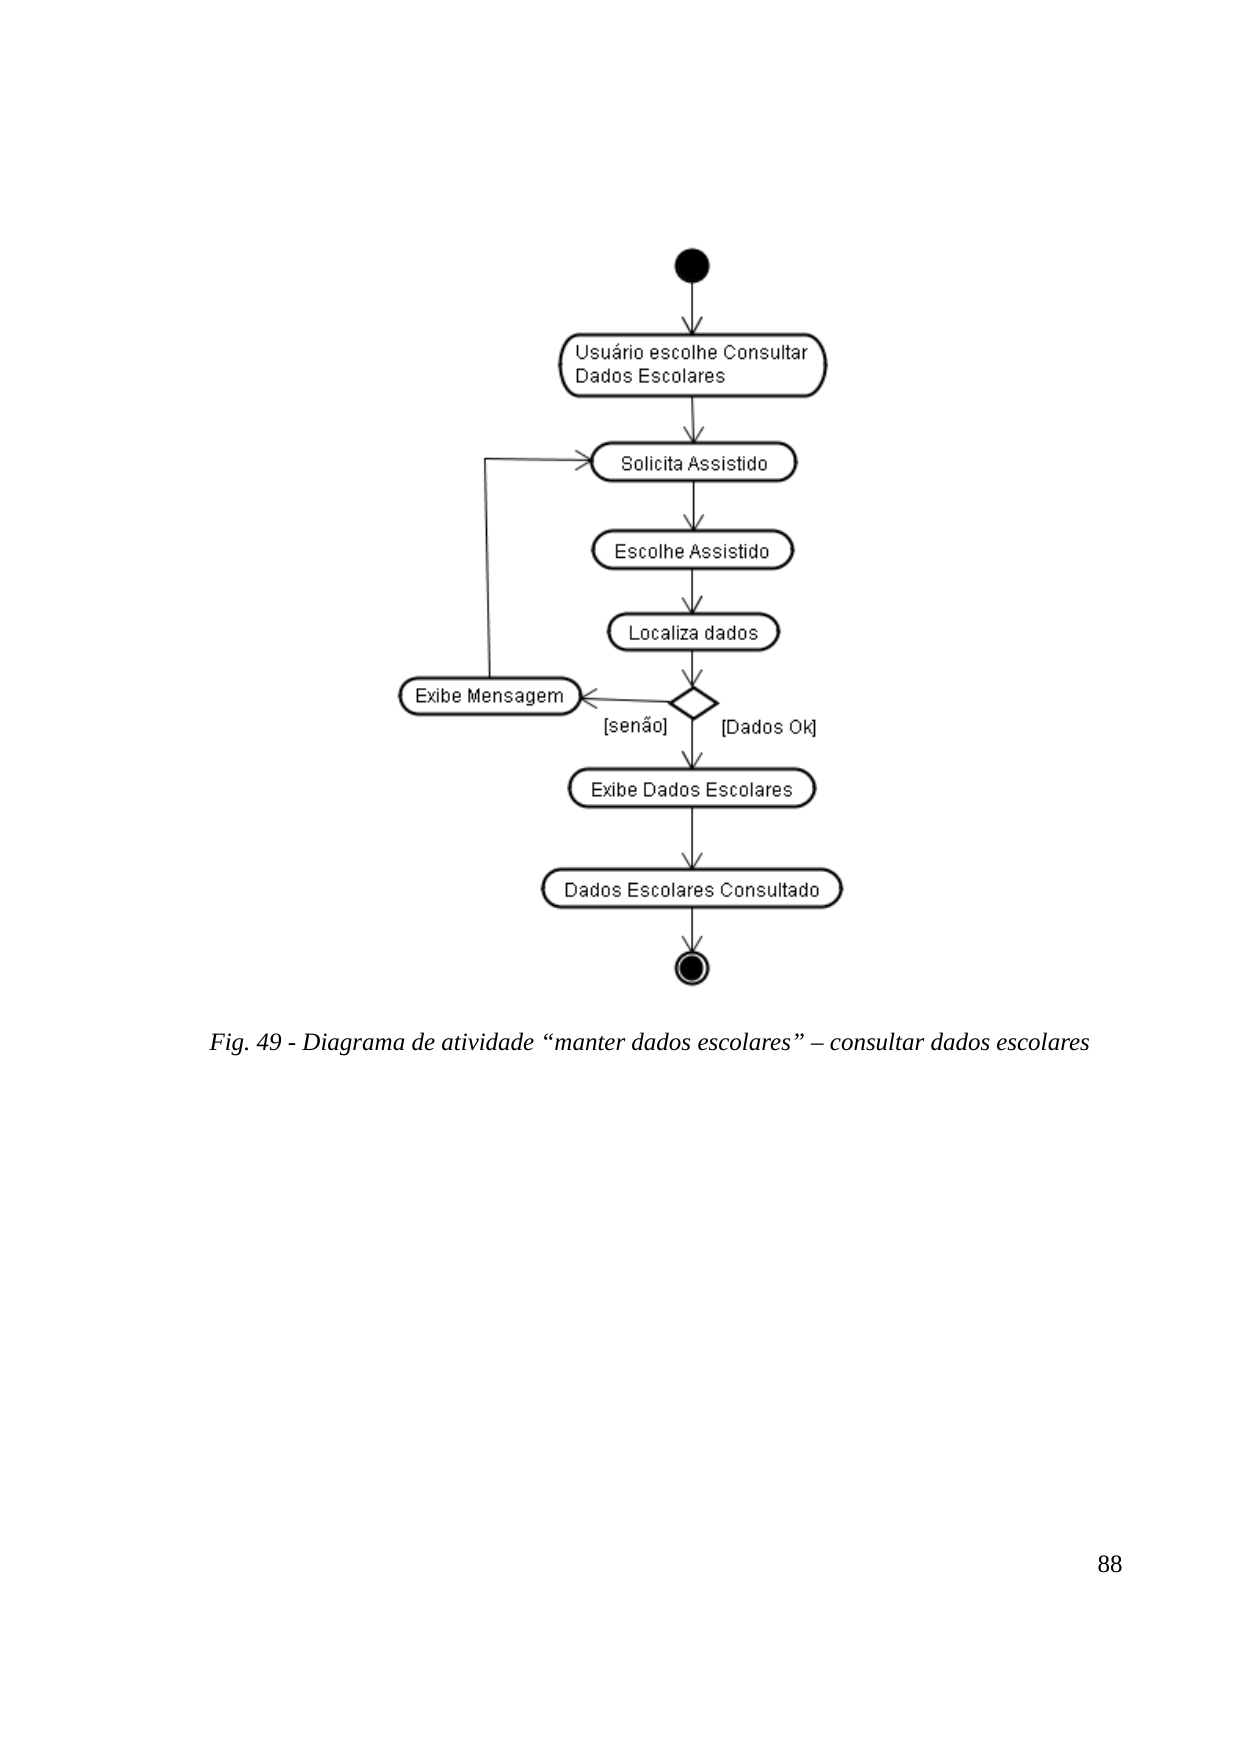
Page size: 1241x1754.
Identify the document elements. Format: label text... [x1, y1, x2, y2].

text Fig. 49 - Diagrama de atividade “manter dados escolares” – consultar dados escolares [177, 1027, 1122, 1056]
